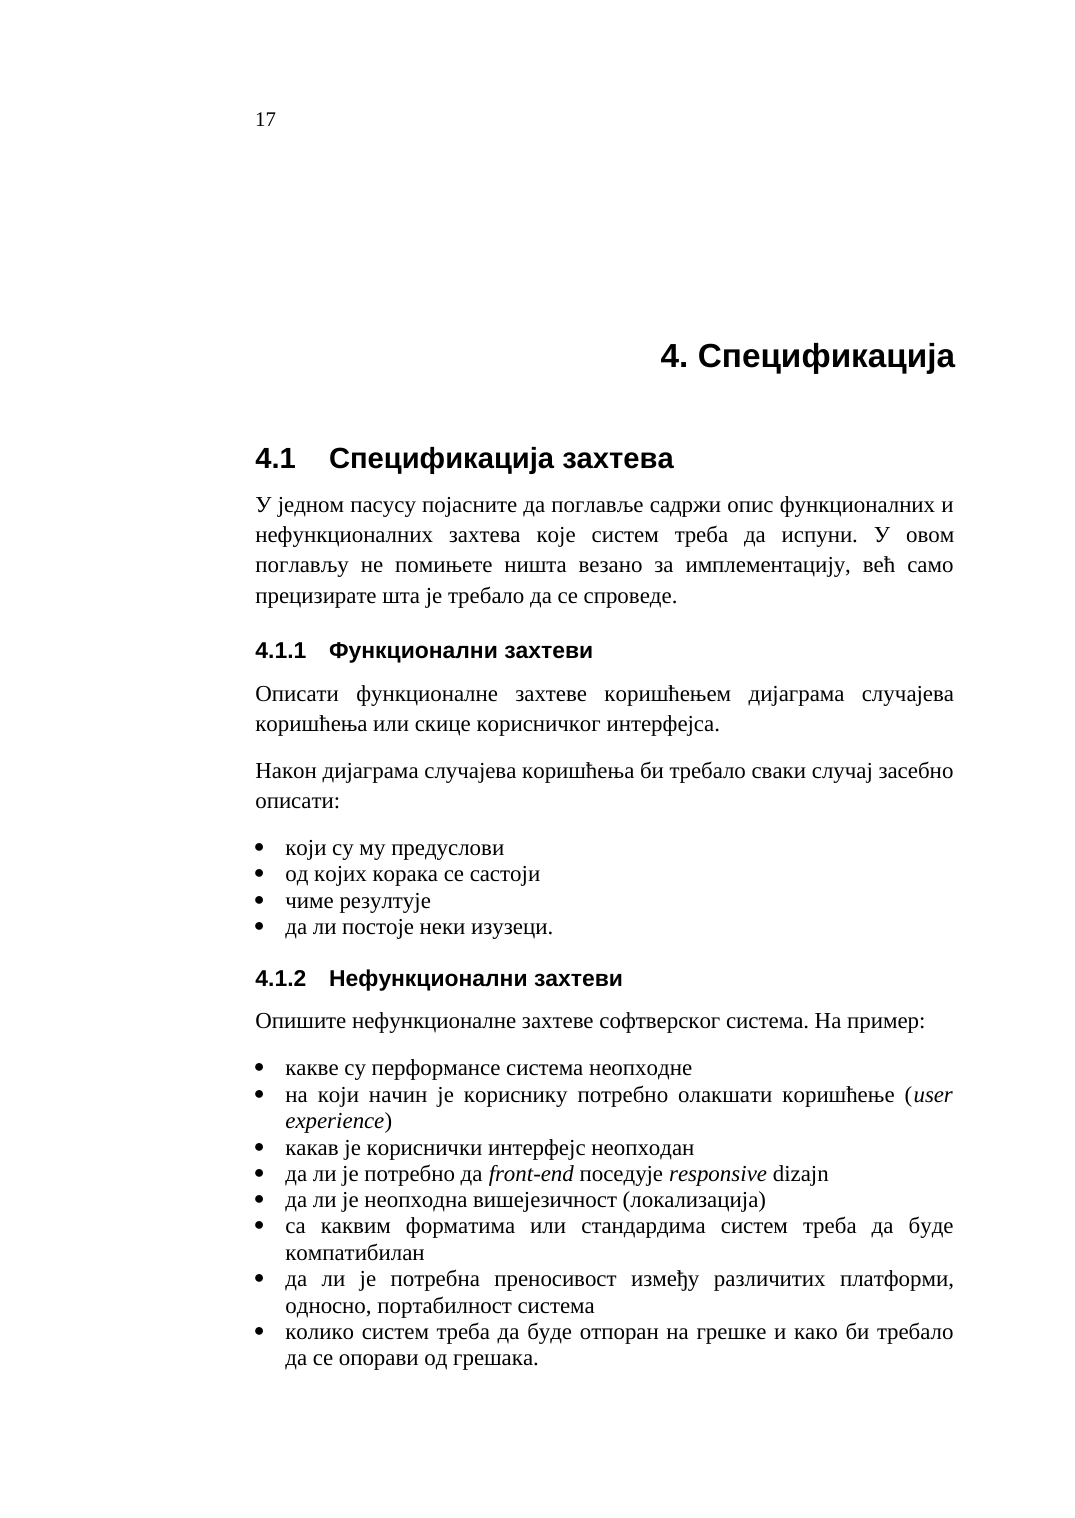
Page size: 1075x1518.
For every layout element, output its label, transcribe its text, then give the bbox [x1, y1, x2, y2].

list колико систем треба да буде отпоран на грешке и како би требало да се опорави од грешака. [255, 1318, 955, 1371]
list са каквим форматима или стандардима систем треба да буде компатибилан [255, 1213, 955, 1265]
list да ли је потребно да front-end поседује responsive dizajn [255, 1160, 955, 1186]
text Описати функционалне захтеве коришћењем дијаграма случајева коришћења или скице корисничког интерфејса. [255, 680, 955, 737]
list да ли је неопходна вишејезичност (локализација) [255, 1186, 955, 1213]
text У једном пасусу појасните да поглавље садржи опис функционалних и нефункционалних захтева које систем треба да испуни. У овом поглављу не помињете ништа везано за имплементацију, већ само прецизирате шта је требало да се спроведе. [255, 491, 955, 608]
text Опишите нефункционалне захтеве софтверског система. На пример: [255, 1008, 955, 1034]
text Након дијаграма случајева коришћења би требало сваки случај засебно описати: [255, 757, 955, 814]
list на који начин је кориснику потребно олакшати коришћење (user experience) [255, 1081, 955, 1133]
subtitle Функционални захтеви [255, 637, 955, 663]
list чиме резултује [255, 887, 955, 913]
subtitle Спецификација [255, 336, 955, 374]
list од којих корака се састоји [255, 861, 955, 887]
list који су му предуслови [255, 834, 955, 861]
list какав је кориснички интерфејс неопходан [255, 1133, 955, 1160]
list да ли је потребна преносивост између различитих платформи, односно, портабилност система [255, 1265, 955, 1318]
subtitle Нефункционални захтеви [255, 964, 955, 991]
list да ли постоје неки изузеци. [255, 913, 955, 939]
subtitle Спецификација захтева [255, 441, 955, 474]
list какве су перформансе система неопходне [255, 1054, 955, 1081]
